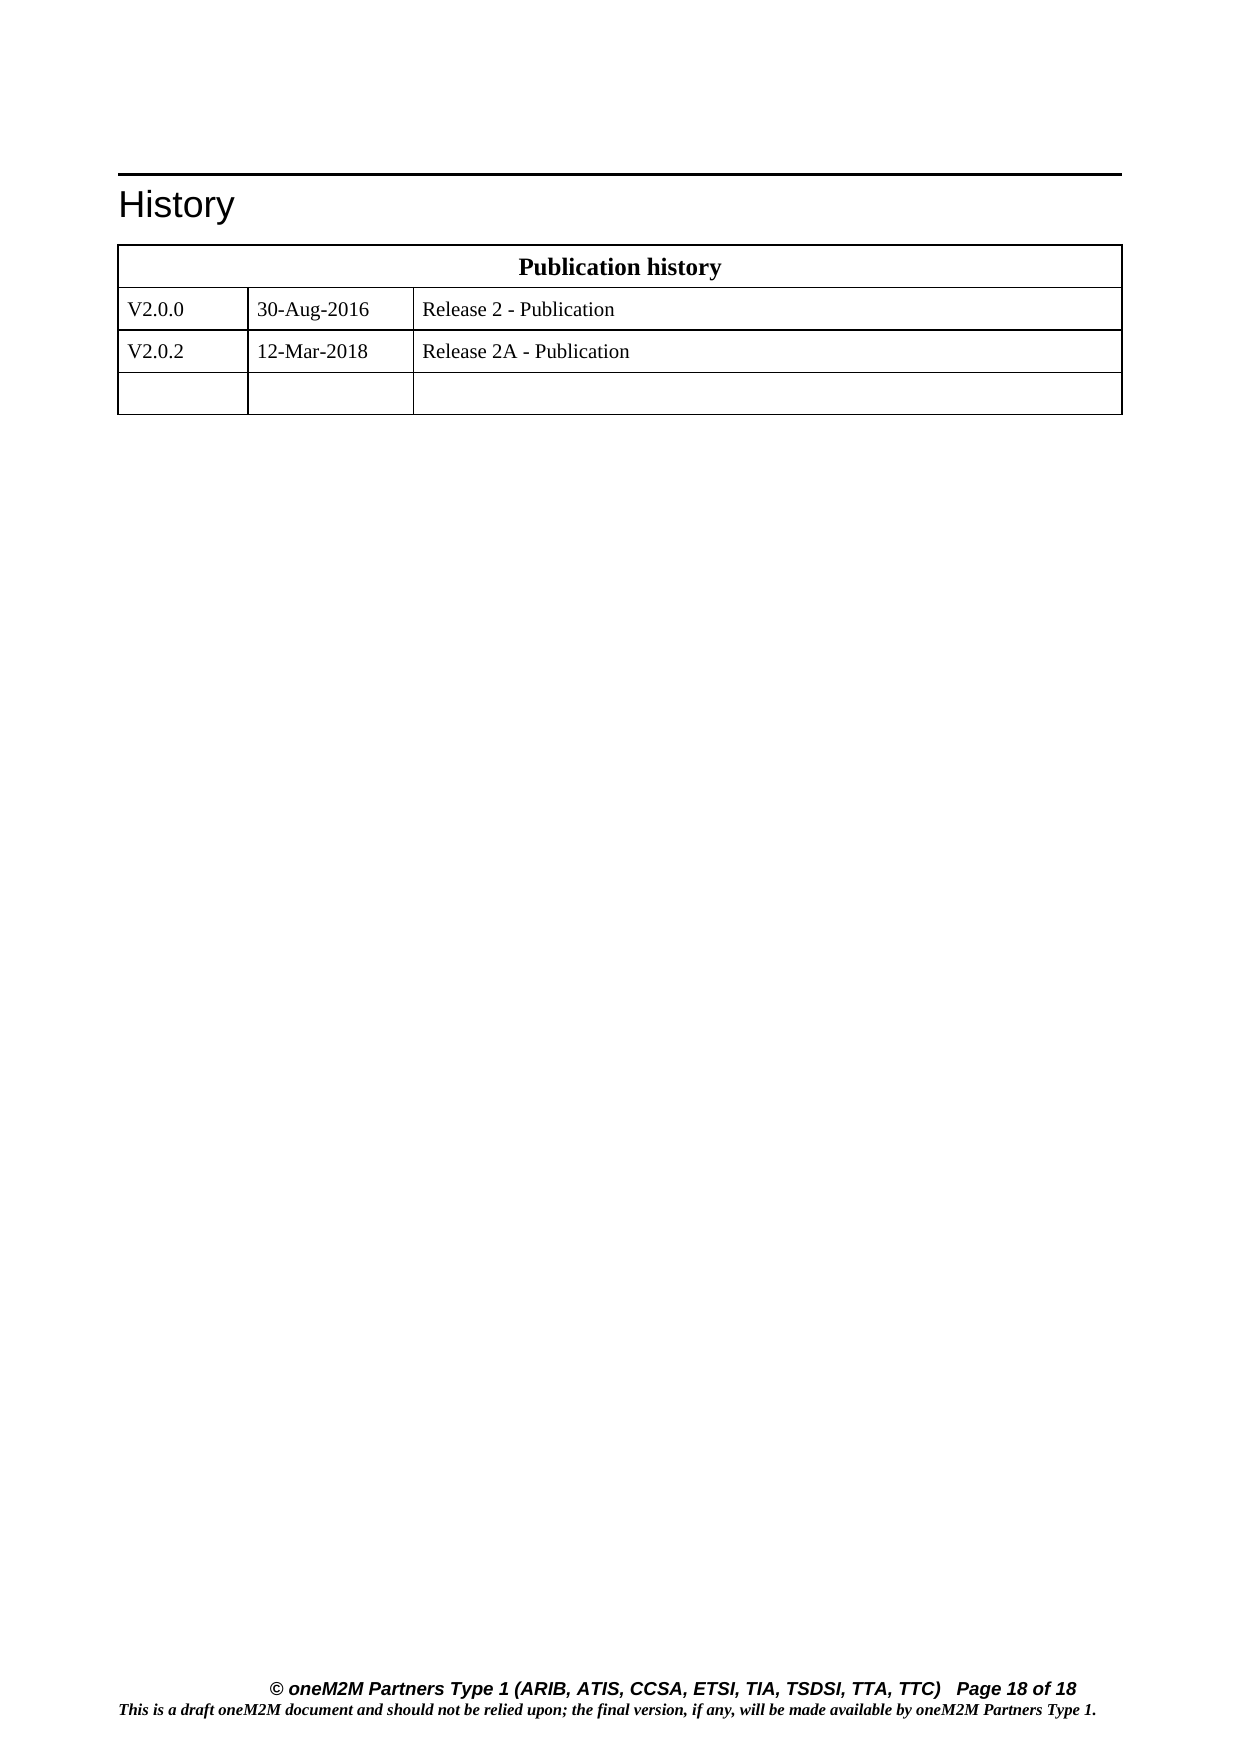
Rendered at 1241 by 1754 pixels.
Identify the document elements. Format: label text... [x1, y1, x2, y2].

table_cell Release 2A - Publication [414, 331, 1121, 371]
table_cell V2.0.0 [119, 288, 247, 329]
table_cell V2.0.2 [119, 331, 247, 371]
table_cell [119, 373, 247, 414]
table_cell Release 2 - Publication [414, 288, 1121, 329]
table_cell 30-Aug-2016 [249, 288, 413, 329]
table_header Publication history [119, 246, 1121, 287]
subtitle History [118, 176, 1122, 225]
table_cell [249, 373, 413, 414]
table_cell [414, 373, 1121, 414]
table_cell 12-Mar-2018 [249, 331, 413, 371]
